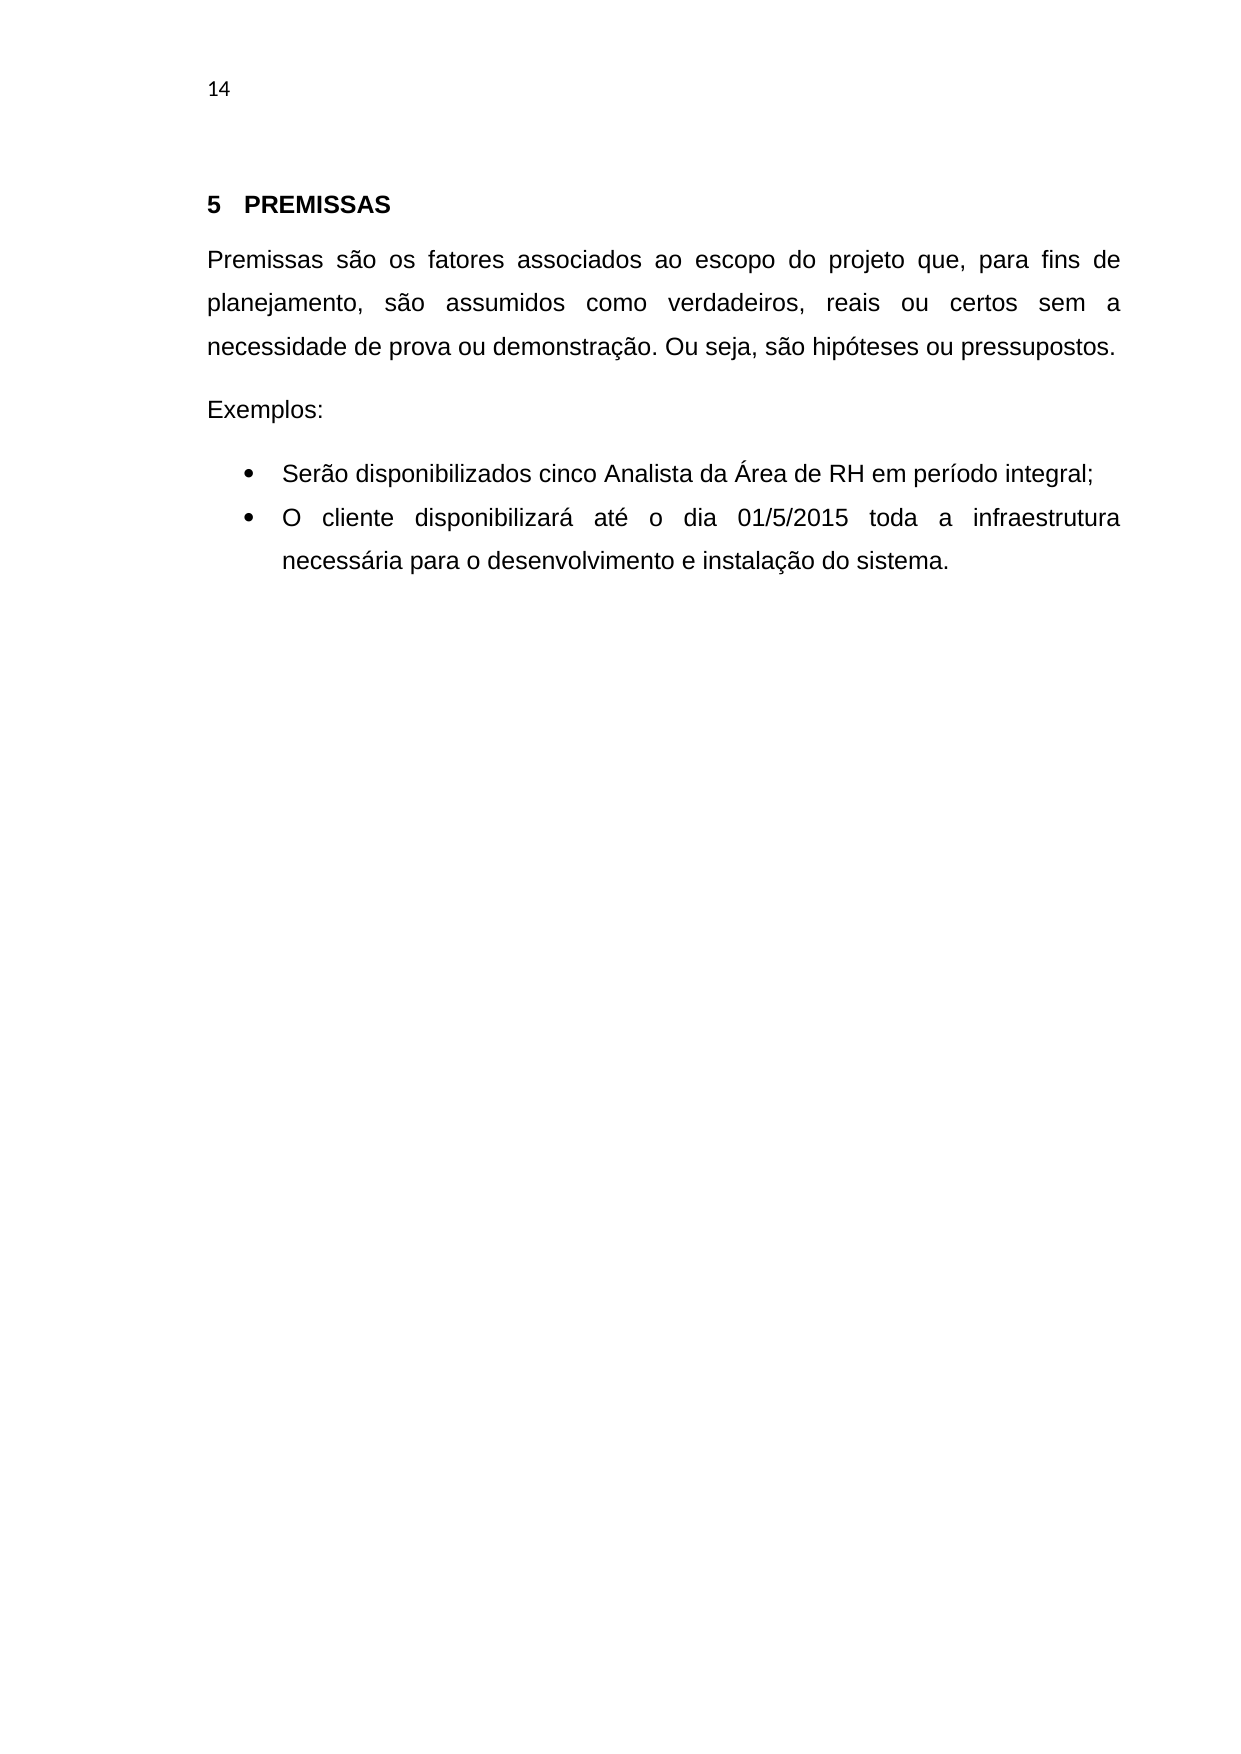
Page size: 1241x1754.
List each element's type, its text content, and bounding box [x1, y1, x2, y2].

text Exemplos: [207, 396, 1122, 424]
text Premissas são os fatores associados ao escopo do projeto que, para fins de planejamento, são assumidos como verdadeiros, reais ou certos sem a necessidade de prova ou demonstração. Ou seja, são hipóteses ou pressupostos. [207, 245, 1122, 360]
subtitle PREMISSAS [207, 190, 1122, 218]
list O cliente disponibilizará até o dia 01/5/2015 toda a infraestrutura necessária para o desenvolvimento e instalação do sistema. [244, 503, 1122, 575]
list Serão disponibilizados cinco Analista da Área de RH em período integral; [244, 459, 1122, 488]
